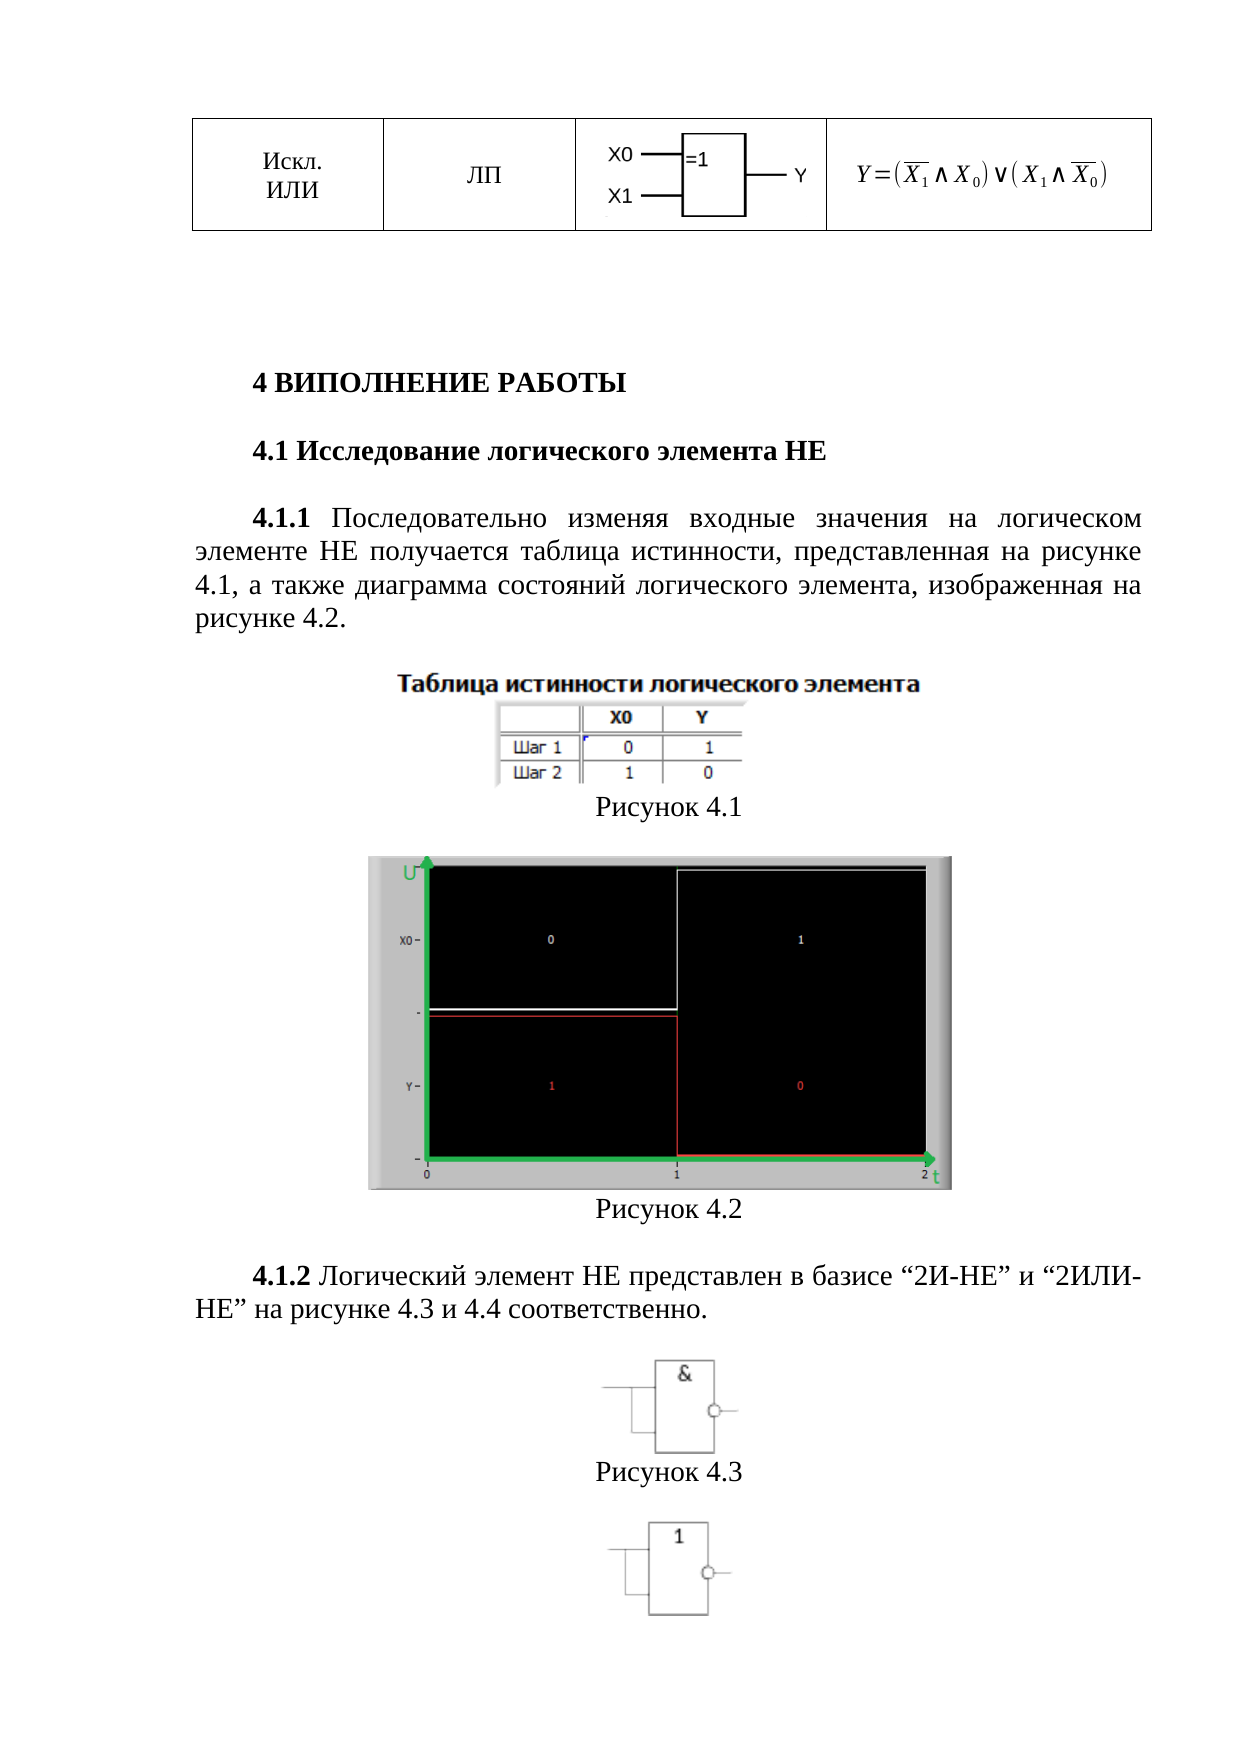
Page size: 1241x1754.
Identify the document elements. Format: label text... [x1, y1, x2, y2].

table_cell [827, 119, 1151, 230]
text 4.1.2 Логический элемент НЕ представлен в базисе “2И-НЕ” и “2ИЛИ-НЕ” на рисунке 4.3 и 4.4 соответственно. [195, 1258, 1143, 1325]
text Рисунок 4.2 [195, 1191, 1143, 1224]
picture [368, 856, 952, 1191]
table_cell Искл. ИЛИ [193, 119, 383, 230]
text 4.1 Исследование логического элемента НЕ [195, 433, 1143, 466]
picture [396, 667, 924, 790]
text 4 ВИПОЛНЕНИЕ РАБОТЫ [177, 366, 1143, 399]
table_cell [576, 119, 826, 230]
table_cell ЛП [384, 119, 575, 230]
text 4.1.1 Последовательно изменяя входные значения на логическом элементе НЕ получается таблица истинности, представленная на рисунке 4.1, а также диаграмма состояний логического элемента, изображенная на рисунке 4.2. [195, 500, 1143, 634]
text Рисунок 4.3 [195, 1454, 1143, 1487]
picture [605, 133, 807, 217]
text Рисунок 4.1 [195, 789, 1143, 823]
